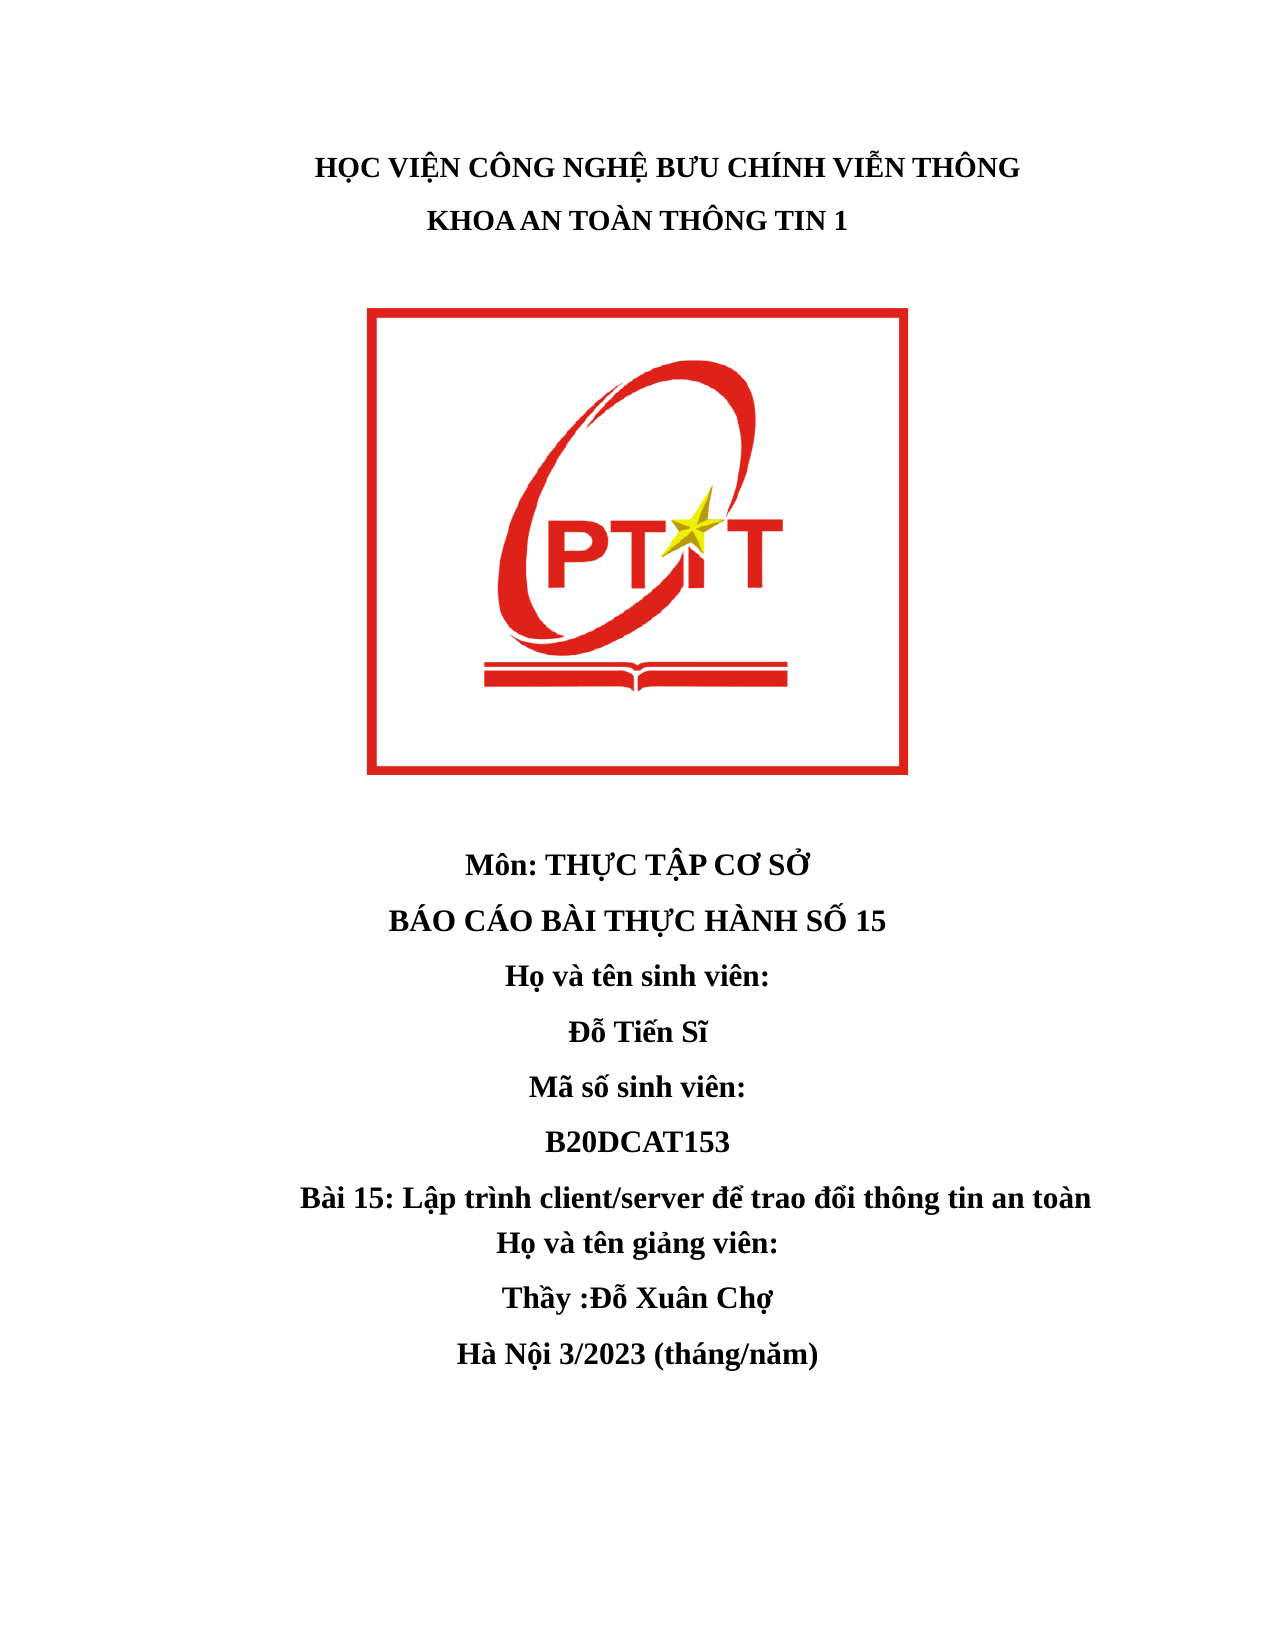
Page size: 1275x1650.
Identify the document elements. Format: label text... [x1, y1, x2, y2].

text HỌC VIỆN CÔNG NGHỆ BƯU CHÍNH VIỄN THÔNG [225, 150, 1125, 183]
text B20DCAT153 [150, 1124, 1125, 1159]
text Họ và tên sinh viên: [150, 957, 1125, 993]
text Mã số sinh viên: [150, 1068, 1125, 1104]
picture [366, 308, 909, 775]
text BÁO CÁO BÀI THỰC HÀNH SỐ 15 [150, 902, 1125, 938]
text Hà Nội 3/2023 (tháng/năm) [150, 1335, 1125, 1371]
text Đỗ Tiến Sĩ [150, 1013, 1125, 1049]
text Họ và tên giảng viên: [150, 1224, 1125, 1260]
text KHOA AN TOÀN THÔNG TIN 1 [150, 203, 1125, 236]
text Bài 15: Lập trình client/server để trao đổi thông tin an toàn [187, 1179, 1125, 1215]
text Thầy :Đỗ Xuân Chợ [150, 1279, 1125, 1315]
text Môn: THỰC TẬP CƠ SỞ [150, 847, 1125, 882]
